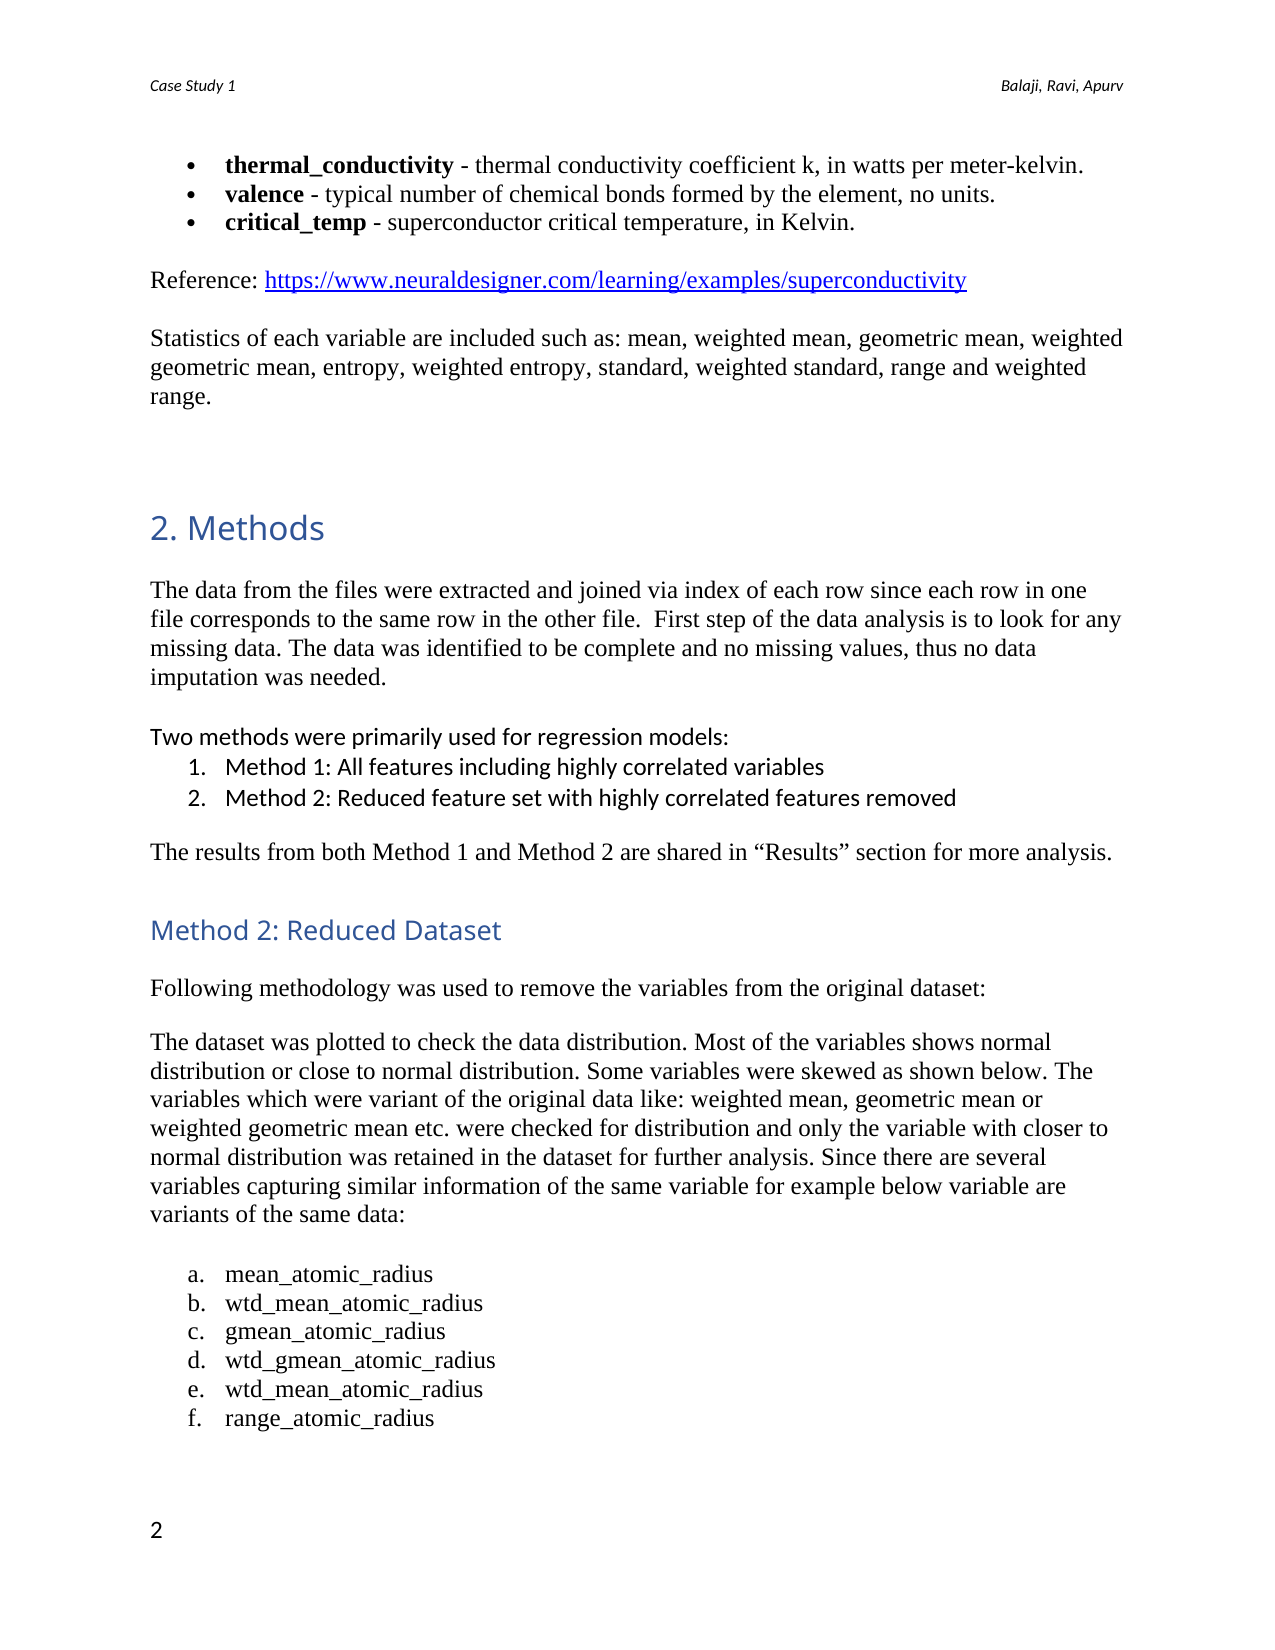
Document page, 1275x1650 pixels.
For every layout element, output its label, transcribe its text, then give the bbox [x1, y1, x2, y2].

text Statistics of each variable are included such as: mean, weighted mean, geometric mean, weighted geometric mean, entropy, weighted entropy, standard, weighted standard, range and weighted range. [150, 323, 1125, 409]
list wtd_mean_atomic_radius [187, 1374, 1125, 1403]
subtitle 2. Methods [150, 505, 1125, 550]
text Two methods were primarily used for regression models: [150, 721, 1125, 751]
subtitle The dataset was plotted to check the data distribution. Most of the variables shows normal distribution or close to normal distribution. Some variables were skewed as shown below. The variables which were variant of the original data like: weighted mean, geometric mean or weighted geometric mean etc. were checked for distribution and only the variable with closer to normal distribution was retained in the dataset for further analysis. Since there are several variables capturing similar information of the same variable for example below variable are variants of the same data: [150, 1027, 1125, 1228]
text Reference: https://www.neuraldesigner.com/learning/examples/superconductivity [150, 265, 1125, 294]
list Method 1: All features including highly correlated variables [187, 751, 1125, 782]
list Method 2: Reduced feature set with highly correlated features removed [187, 782, 1125, 812]
subtitle The results from both Method 1 and Method 2 are shared in “Results” section for more analysis. [150, 837, 1125, 866]
subtitle Method 2: Reduced Dataset [150, 911, 1125, 948]
subtitle Following methodology was used to remove the variables from the original dataset: [150, 973, 1125, 1002]
list valence - typical number of chemical bonds formed by the element, no units. [187, 179, 1125, 207]
list critical_temp - superconductor critical temperature, in Kelvin. [187, 207, 1125, 236]
list mean_atomic_radius [187, 1259, 1125, 1288]
list thermal_conductivity - thermal conductivity coefficient k, in watts per meter-kelvin. [187, 150, 1125, 179]
list wtd_mean_atomic_radius [187, 1288, 1125, 1316]
list range_atomic_radius [187, 1403, 1125, 1431]
list wtd_gmean_atomic_radius [187, 1345, 1125, 1374]
subtitle The data from the files were extracted and joined via index of each row since each row in one file corresponds to the same row in the other file. First step of the data analysis is to look for any missing data. The data was identified to be complete and no missing values, thus no data imputation was needed. [150, 575, 1125, 690]
list gmean_atomic_radius [187, 1316, 1125, 1345]
